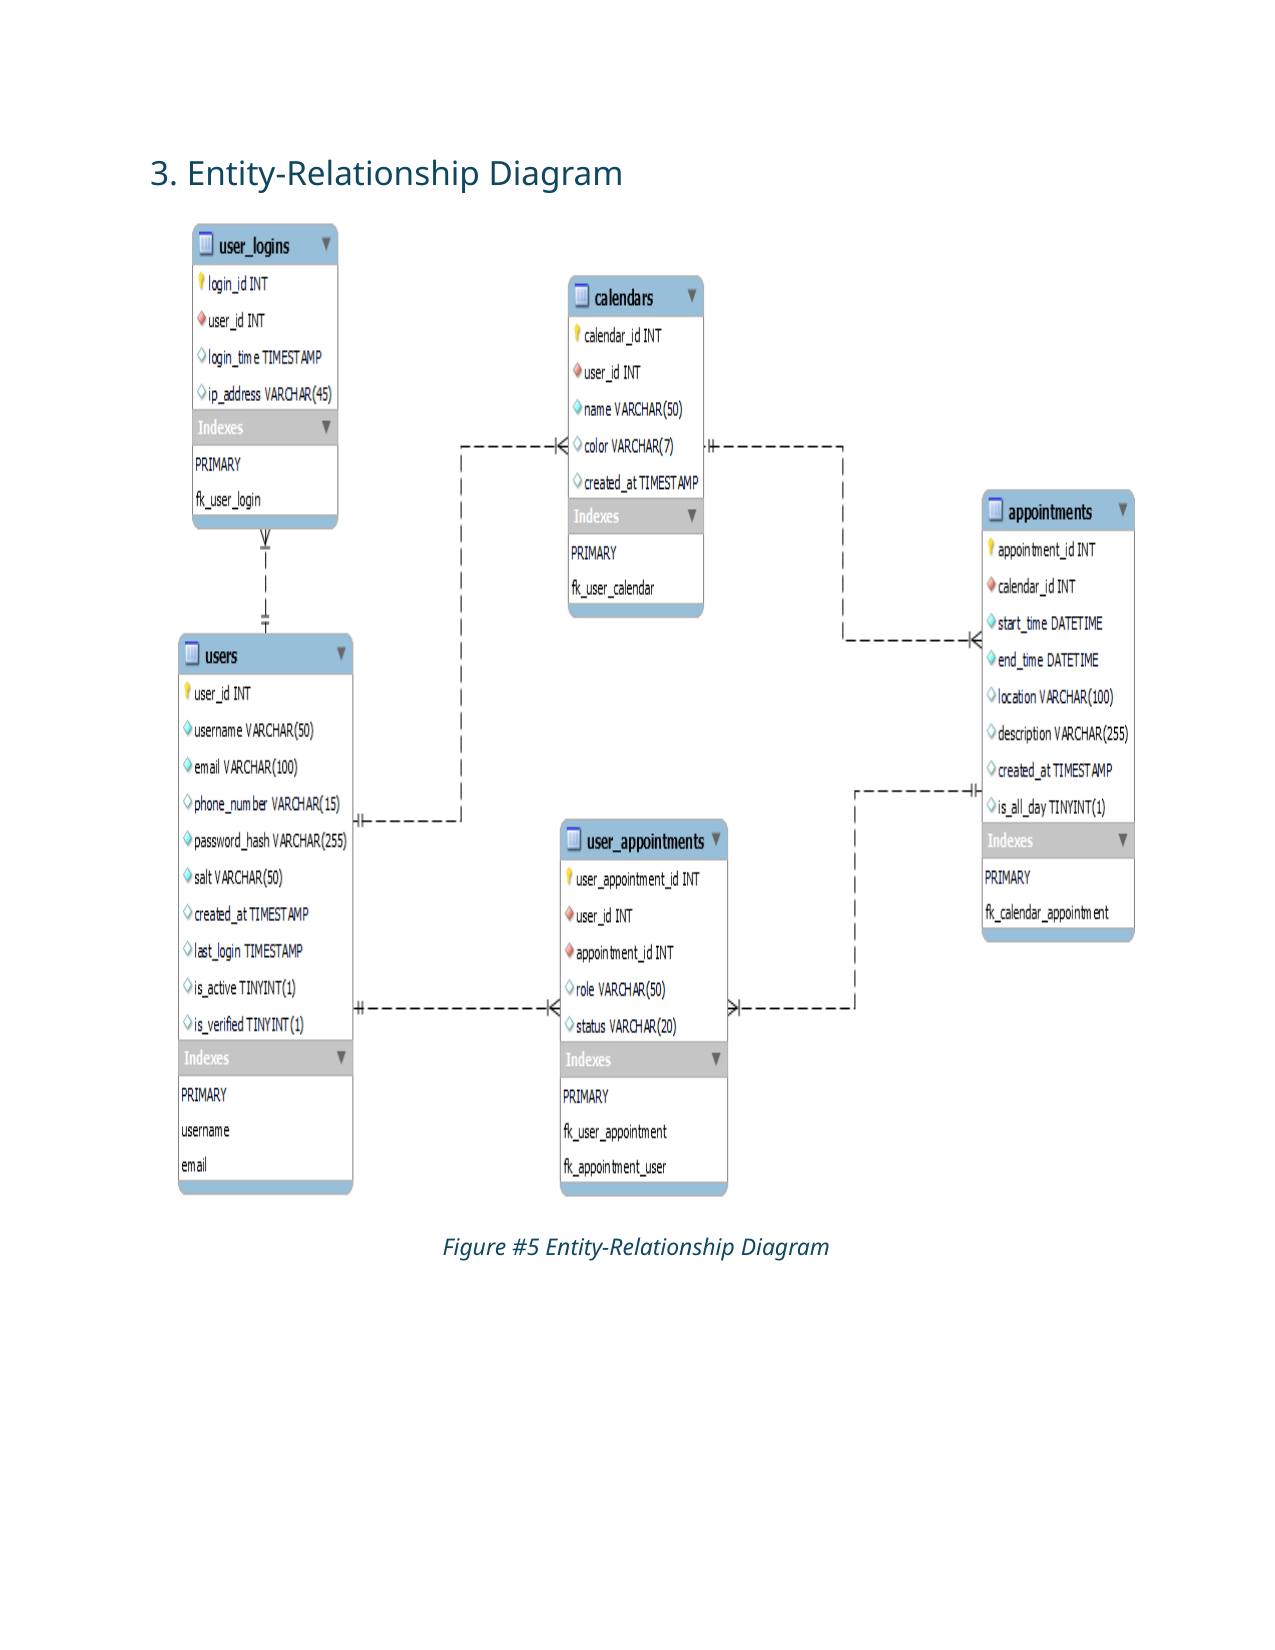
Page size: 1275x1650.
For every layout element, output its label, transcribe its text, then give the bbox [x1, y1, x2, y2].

subtitle 3. Entity-Relationship Diagram [150, 150, 1125, 195]
subtitle Figure #5 Entity-Relationship Diagram [150, 1231, 1125, 1262]
